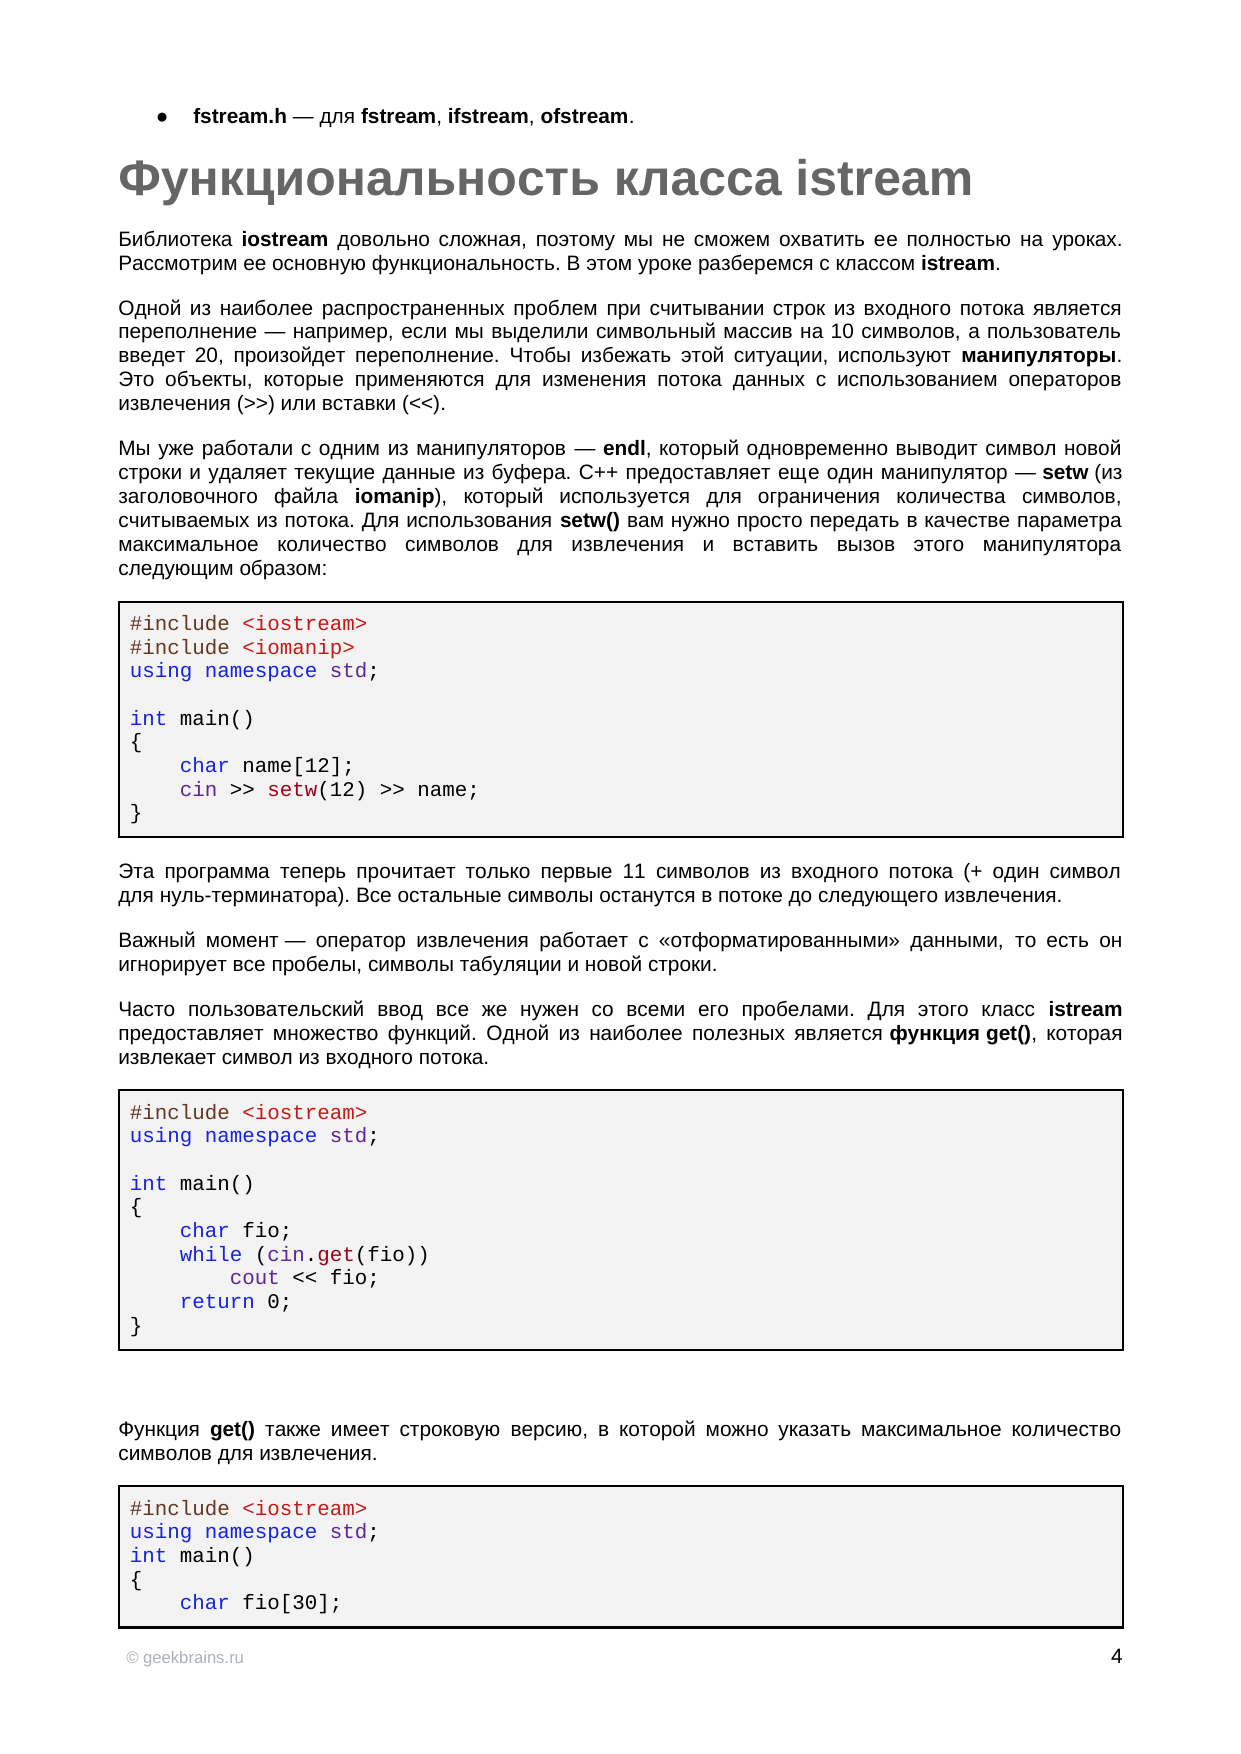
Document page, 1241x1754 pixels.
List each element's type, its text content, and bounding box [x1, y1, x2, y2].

list fstream.h — для fstream, ifstream, ofstream. [156, 103, 1122, 127]
text Эта программа теперь прочитает только первые 11 символов из входного потока (+ один символ для нуль-терминатора). Все остальные символы останутся в потоке до следующего извлечения. [118, 859, 1122, 907]
text Мы уже работали с одним из манипуляторов — endl, который одновременно выводит символ новой строки и удаляет текущие данные из буфера. C++ предоставляет еще один манипулятор — setw (из заголовочного файла iomanip), который используется для ограничения количества символов, считываемых из потока. Для использования setw() вам нужно просто передать в качестве параметра максимальное количество символов для извлечения и вставить вызов этого манипулятора следующим образом: [118, 436, 1122, 580]
text Одной из наиболее распространенных проблем при считывании строк из входного потока является переполнение — например, если мы выделили символьный массив на 10 символов, а пользователь введет 20, произойдет переполнение. Чтобы избежать этой ситуации, используют манипуляторы. Это объекты, которые применяются для изменения потока данных с использованием операторов извлечения (>>) или вставки (<<). [118, 295, 1122, 415]
table_header #include <iostream> #include <iomanip> using namespace std; int main() { char name[12]; cin >> setw(12) >> name; } [120, 603, 1122, 836]
text Важный момент — оператор извлечения работает с «отформатированными» данными, то есть он игнорирует все пробелы, символы табуляции и новой строки. [118, 928, 1122, 976]
table_header #include <iostream> using namespace std; int main() { char fio; while (cin.get(fio)) cout << fio; return 0; } [120, 1091, 1122, 1349]
text Функция get() также имеет строковую версию, в которой можно указать максимальное количество символов для извлечения. [118, 1416, 1122, 1464]
text Библиотека iostream довольно сложная, поэтому мы не сможем охватить ее полностью на уроках. Рассмотрим ее основную функциональность. В этом уроке разберемся с классом istream. [118, 227, 1122, 274]
subtitle Функциональность класса istream [118, 148, 1122, 206]
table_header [120, 1487, 1122, 1626]
text Часто пользовательский ввод все же нужен со всеми его пробелами. Для этого класс istream предоставляет множество функций. Одной из наиболее полезных является функция get(), которая извлекает символ из входного потока. [118, 997, 1122, 1068]
